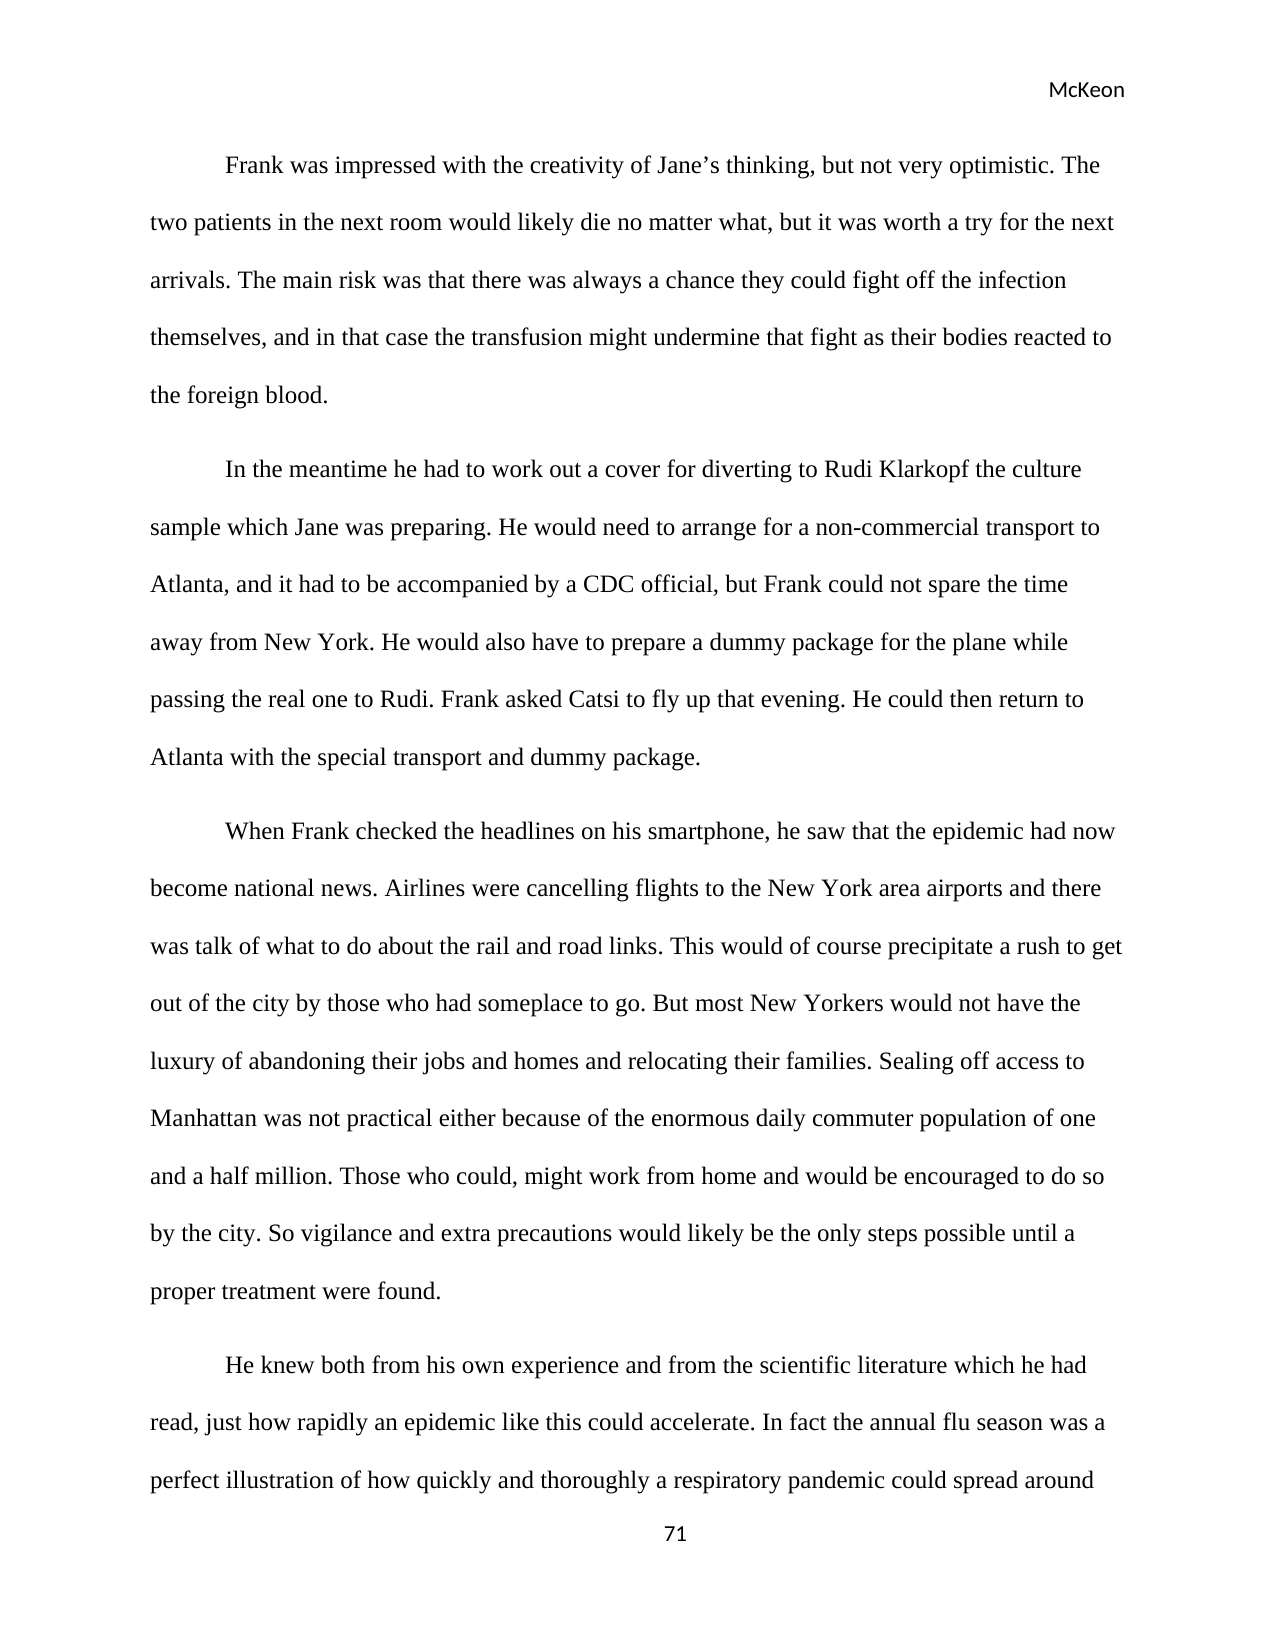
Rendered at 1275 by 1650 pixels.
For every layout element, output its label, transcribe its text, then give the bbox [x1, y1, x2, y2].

text In the meantime he had to work out a cover for diverting to Rudi Klarkopf the culture sample which Jane was preparing. He would need to arrange for a non-commercial transport to Atlanta, and it had to be accompanied by a CDC official, but Frank could not spare the time away from New York. He would also have to prepare a dummy package for the plane while passing the real one to Rudi. Frank asked Catsi to fly up that evening. He could then return to Atlanta with the special transport and dummy package. [150, 454, 1125, 770]
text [150, 1350, 1125, 1494]
text When Frank checked the headlines on his smartphone, he saw that the epidemic had now become national news. Airlines were cancelling flights to the New York area airports and there was talk of what to do about the rail and road links. This would of course precipitate a rush to get out of the city by those who had someplace to go. But most New Yorkers would not have the luxury of abandoning their jobs and homes and relocating their families. Sealing off access to Manhattan was not practical either because of the enormous daily commuter population of one and a half million. Those who could, might work from home and would be encouraged to do so by the city. So vigilance and extra precautions would likely be the only steps possible until a proper treatment were found. [150, 816, 1125, 1304]
text Frank was impressed with the creativity of Jane’s thinking, but not very optimistic. The two patients in the next room would likely die no matter what, but it was worth a try for the next arrivals. The main risk was that there was always a chance they could fight off the infection themselves, and in that case the transfusion might undermine that fight as their bodies reacted to the foreign blood. [150, 150, 1125, 409]
